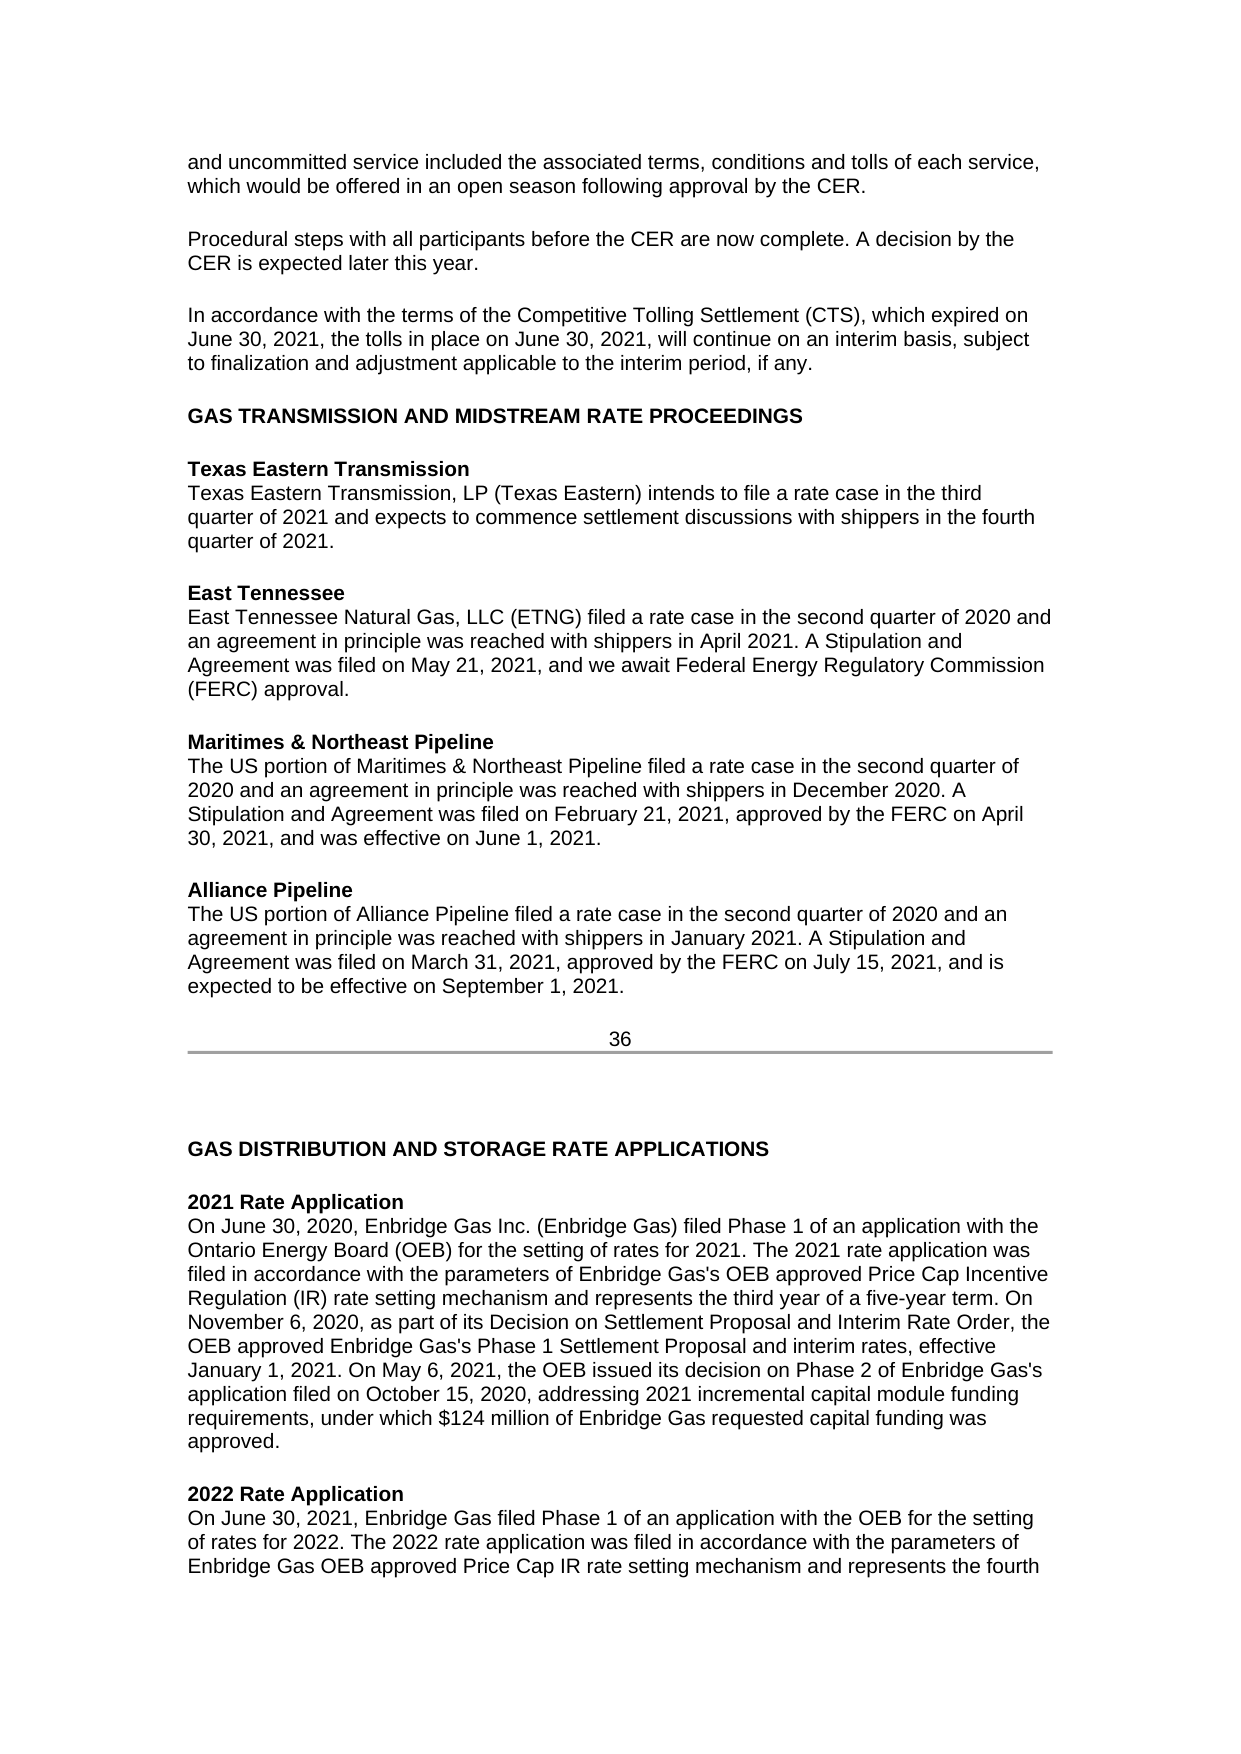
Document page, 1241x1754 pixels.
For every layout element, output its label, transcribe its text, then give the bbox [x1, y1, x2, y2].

text Texas Eastern Transmission [187, 457, 1053, 481]
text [187, 1506, 1053, 1578]
text 2022 Rate Application [187, 1482, 1053, 1506]
text Maritimes & Northeast Pipeline [187, 730, 1053, 754]
text In accordance with the terms of the Competitive Tolling Settlement (CTS), which expired on June 30, 2021, the tolls in place on June 30, 2021, will continue on an interim basis, subject to finalization and adjustment applicable to the interim period, if any. [187, 303, 1053, 375]
text GAS DISTRIBUTION AND STORAGE RATE APPLICATIONS [187, 1137, 1053, 1161]
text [187, 150, 1053, 198]
text Alliance Pipeline [187, 878, 1053, 902]
text Procedural steps with all participants before the CER are now complete. A decision by the CER is expected later this year. [187, 227, 1053, 274]
text On June 30, 2020, Enbridge Gas Inc. (Enbridge Gas) filed Phase 1 of an application with the Ontario Energy Board (OEB) for the setting of rates for 2021. The 2021 rate application was filed in accordance with the parameters of Enbridge Gas's OEB approved Price Cap Incentive Regulation (IR) rate setting mechanism and represents the third year of a five-year term. On November 6, 2020, as part of its Decision on Settlement Proposal and Interim Rate Order, the OEB approved Enbridge Gas's Phase 1 Settlement Proposal and interim rates, effective January 1, 2021. On May 6, 2021, the OEB issued its decision on Phase 2 of Enbridge Gas's application filed on October 15, 2020, addressing 2021 incremental capital module funding requirements, under which $124 million of Enbridge Gas requested capital funding was approved. [187, 1214, 1053, 1453]
text East Tennessee Natural Gas, LLC (ETNG) filed a rate case in the second quarter of 2020 and an agreement in principle was reached with shippers in April 2021. A Stipulation and Agreement was filed on May 21, 2021, and we await Federal Energy Regulatory Commission (FERC) approval. [187, 605, 1053, 701]
text The US portion of Alliance Pipeline filed a rate case in the second quarter of 2020 and an agreement in principle was reached with shippers in January 2021. A Stipulation and Agreement was filed on March 31, 2021, approved by the FERC on July 15, 2021, and is expected to be effective on September 1, 2021. [187, 902, 1053, 998]
text 36 [187, 1027, 1053, 1050]
text Texas Eastern Transmission, LP (Texas Eastern) intends to file a rate case in the third quarter of 2021 and expects to commence settlement discussions with shippers in the fourth quarter of 2021. [187, 481, 1053, 552]
text GAS TRANSMISSION AND MIDSTREAM RATE PROCEEDINGS [187, 404, 1053, 428]
text 2021 Rate Application [187, 1190, 1053, 1214]
text The US portion of Maritimes & Northeast Pipeline filed a rate case in the second quarter of 2020 and an agreement in principle was reached with shippers in December 2020. A Stipulation and Agreement was filed on February 21, 2021, approved by the FERC on April 30, 2021, and was effective on June 1, 2021. [187, 754, 1053, 849]
text East Tennessee [187, 581, 1053, 605]
